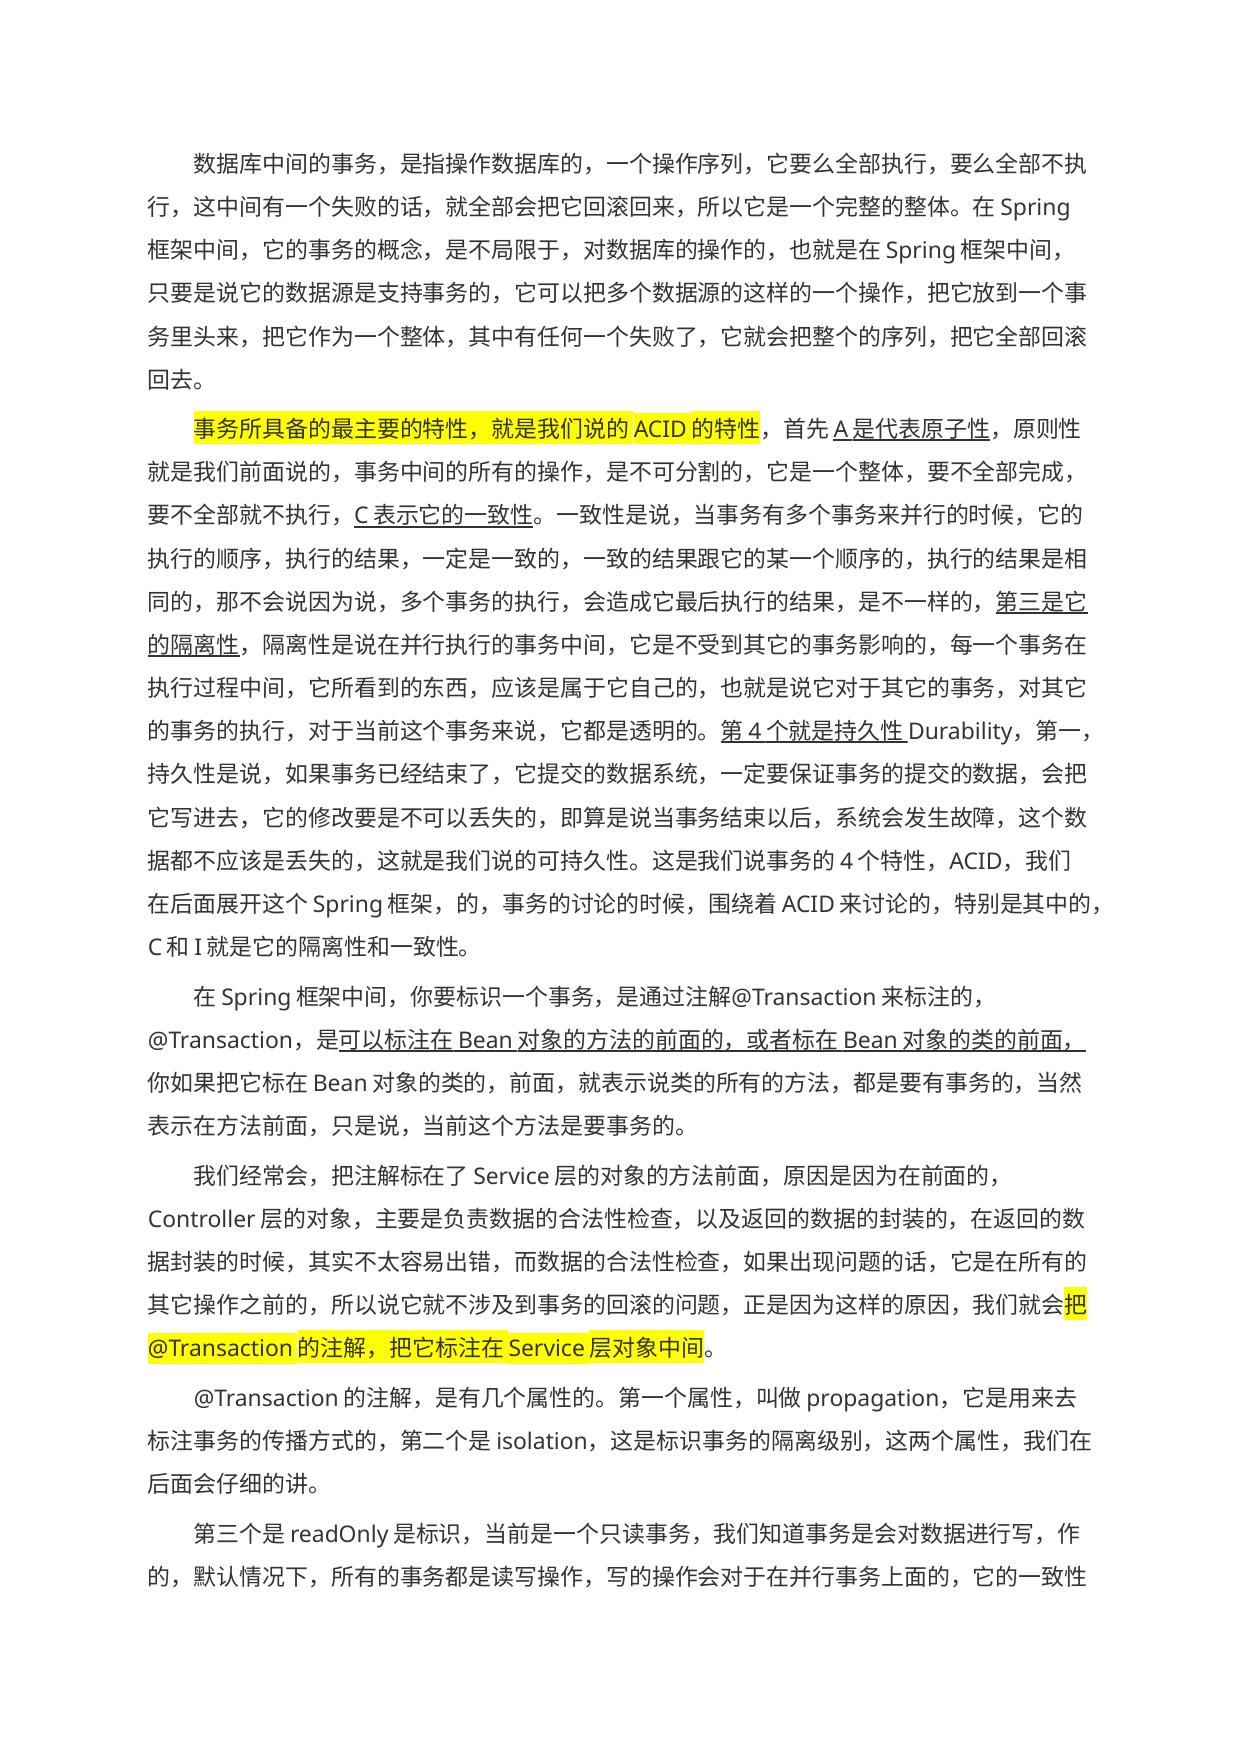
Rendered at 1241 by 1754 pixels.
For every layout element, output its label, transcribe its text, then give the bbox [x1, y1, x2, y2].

text 数据库中间的事务，是指操作数据库的，一个操作序列，它要么全部执行，要么全部不执行，这中间有一个失败的话，就全部会把它回滚回来，所以它是一个完整的整体。在Spring框架中间，它的事务的概念，是不局限于，对数据库的操作的，也就是在Spring框架中间，只要是说它的数据源是支持事务的，它可以把多个数据源的这样的一个操作，把它放到一个事务里头来，把它作为一个整体，其中有任何一个失败了，它就会把整个的序列，把它全部回滚回去。 [148, 146, 1093, 395]
text @Transaction的注解，是有几个属性的。第一个属性，叫做propagation，它是用来去标注事务的传播方式的，第二个是isolation，这是标识事务的隔离级别，这两个属性，我们在后面会仔细的讲。 [148, 1380, 1093, 1499]
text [148, 1516, 1093, 1592]
text 事务所具备的最主要的特性，就是我们说的ACID的特性，首先A是代表原子性，原则性就是我们前面说的，事务中间的所有的操作，是不可分割的，它是一个整体，要不全部完成，要不全部就不执行，C表示它的一致性。一致性是说，当事务有多个事务来并行的时候，它的执行的顺序，执行的结果，一定是一致的，一致的结果跟它的某一个顺序的，执行的结果是相同的，那不会说因为说，多个事务的执行，会造成它最后执行的结果，是不一样的，第三是它的隔离性，隔离性是说在并行执行的事务中间，它是不受到其它的事务影响的，每一个事务在执行过程中间，它所看到的东西，应该是属于它自己的，也就是说它对于其它的事务，对其它的事务的执行，对于当前这个事务来说，它都是透明的。第4个就是持久性Durability，第一，持久性是说，如果事务已经结束了，它提交的数据系统，一定要保证事务的提交的数据，会把它写进去，它的修改要是不可以丢失的，即算是说当事务结束以后，系统会发生故障，这个数据都不应该是丢失的，这就是我们说的可持久性。这是我们说事务的4个特性，ACID，我们在后面展开这个Spring框架，的，事务的讨论的时候，围绕着ACID来讨论的，特别是其中的，C和I就是它的隔离性和一致性。 [148, 411, 1093, 962]
text 我们经常会，把注解标在了Service层的对象的方法前面，原因是因为在前面的，Controller层的对象，主要是负责数据的合法性检查，以及返回的数据的封装的，在返回的数据封装的时候，其实不太容易出错，而数据的合法性检查，如果出现问题的话，它是在所有的其它操作之前的，所以说它就不涉及到事务的回滚的问题，正是因为这样的原因，我们就会把@Transaction的注解，把它标注在Service层对象中间。 [148, 1158, 1093, 1364]
text 在Spring框架中间，你要标识一个事务，是通过注解@Transaction来标注的，@Transaction，是可以标注在Bean对象的方法的前面的，或者标在Bean对象的类的前面，你如果把它标在Bean对象的类的，前面，就表示说类的所有的方法，都是要有事务的，当然表示在方法前面，只是说，当前这个方法是要事务的。 [148, 978, 1093, 1141]
